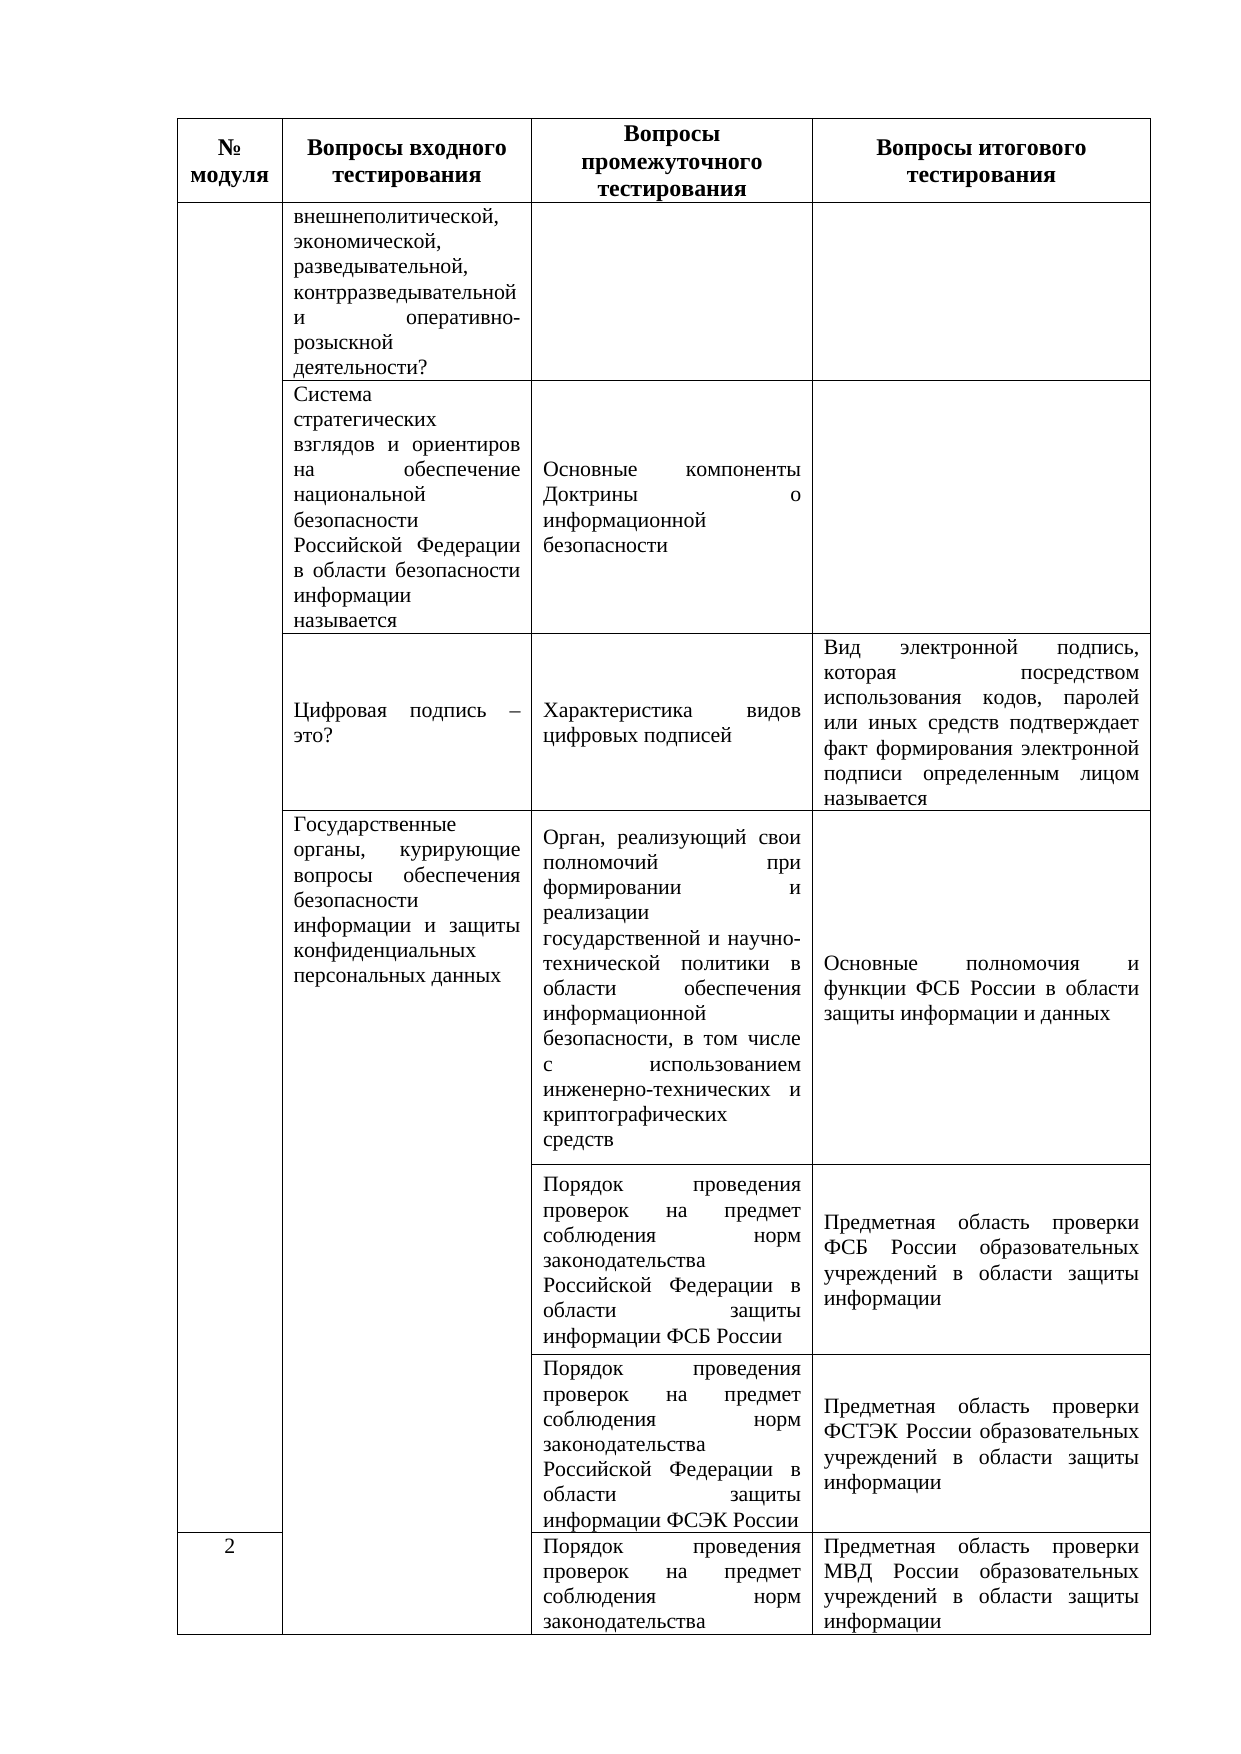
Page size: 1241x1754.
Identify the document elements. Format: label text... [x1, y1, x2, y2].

table_cell Характеристика видов цифровых подписей [532, 634, 812, 810]
table_cell Вид электронной подпись, которая посредством использования кодов, паролей или иных средств подтверждает факт формирования электронной подписи определенным лицом называется [813, 634, 1150, 810]
table_header № модуля [178, 119, 282, 202]
table_cell [813, 381, 1150, 633]
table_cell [813, 1533, 1150, 1634]
table_cell Основные компоненты Доктрины о информационной безопасности [532, 381, 812, 633]
table_cell 2 [178, 203, 282, 1532]
table_header Вопросы промежуточного тестирования [532, 119, 812, 202]
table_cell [532, 203, 812, 379]
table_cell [532, 1533, 812, 1634]
table_cell Система стратегических взглядов и ориентиров на обеспечение национальной безопасности Российской Федерации в области безопасности информации называется [283, 381, 531, 633]
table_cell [813, 203, 1150, 379]
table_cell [283, 203, 531, 379]
table_cell Основные полномочия и функции ФСБ России в области защиты информации и данных [813, 811, 1150, 1164]
table_cell Предметная область проверки ФСТЭК России образовательных учреждений в области защиты информации [813, 1355, 1150, 1532]
table_header Вопросы входного тестирования [283, 119, 531, 202]
table_cell Орган, реализующий свои полномочий при формировании и реализации государственной и научно-технической политики в области обеспечения информационной безопасности, в том числе с использованием инженерно-технических и криптографических средств [532, 811, 812, 1164]
table_cell Порядок проведения проверок на предмет соблюдения норм законодательства Российской Федерации в области защиты информации ФСБ России [532, 1165, 812, 1354]
table_cell Государственные органы, курирующие вопросы обеспечения безопасности информации и защиты конфиденциальных персональных данных [283, 811, 531, 1634]
table_header Вопросы итогового тестирования [813, 119, 1150, 202]
table_cell Предметная область проверки ФСБ России образовательных учреждений в области защиты информации [813, 1165, 1150, 1354]
table_cell Цифровая подпись – это? [283, 634, 531, 810]
table_cell Порядок проведения проверок на предмет соблюдения норм законодательства Российской Федерации в области защиты информации ФСЭК России [532, 1355, 812, 1532]
table_cell 2 [178, 1533, 282, 1634]
